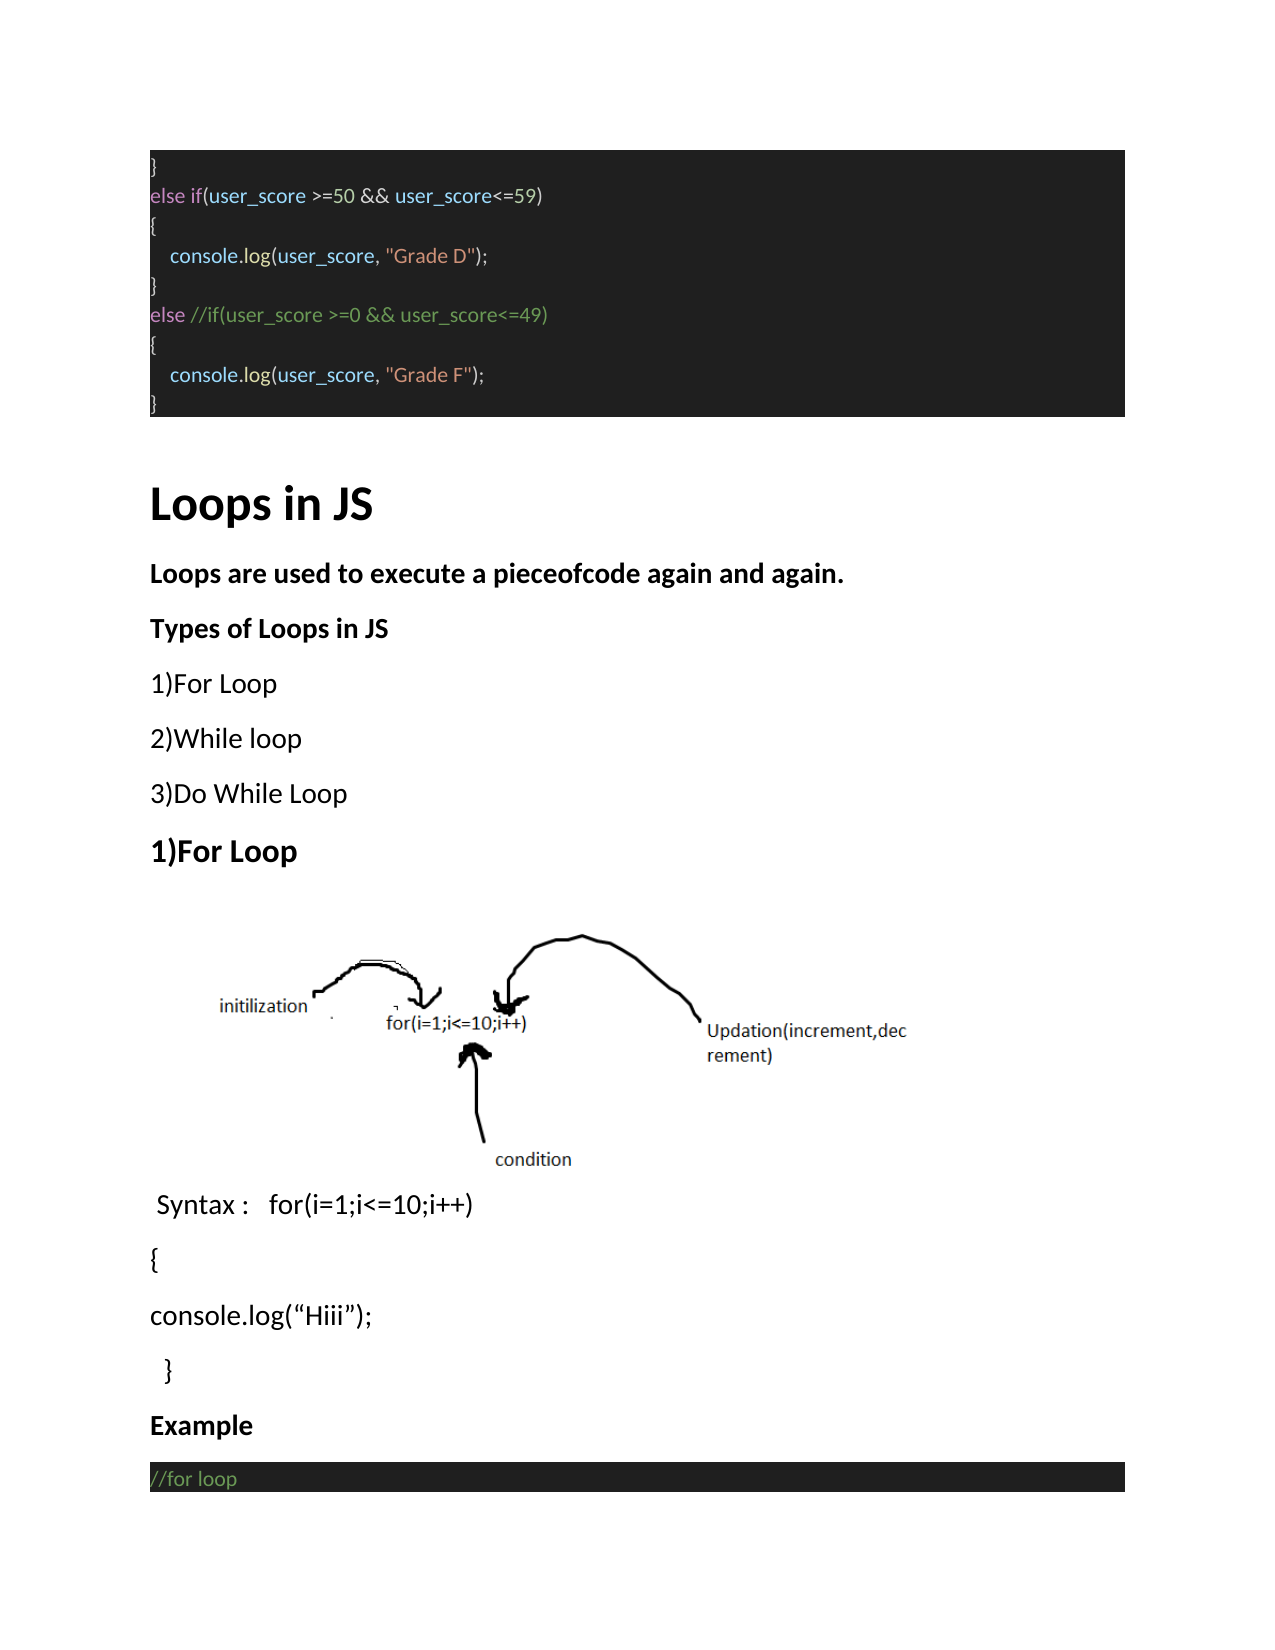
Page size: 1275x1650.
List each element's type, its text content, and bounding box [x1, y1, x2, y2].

text else if(user_score >=50 && user_score<=59) [150, 180, 1125, 209]
text Syntax : for(i=1;i<=10;i++) [150, 1186, 1125, 1222]
text Loops in JS [150, 472, 1125, 533]
text 1)For Loop [150, 665, 1125, 701]
text Types of Loops in JS [150, 610, 1125, 646]
text 1)For Loop [150, 830, 1125, 871]
text 3)Do While Loop [150, 775, 1125, 811]
text { [150, 1241, 1125, 1277]
text 2)While loop [150, 720, 1125, 756]
text { [150, 209, 1125, 239]
text } [150, 387, 1125, 417]
text } [150, 150, 1125, 180]
text } [150, 269, 1125, 298]
text console.log(user_score, "Grade F"); [150, 358, 1125, 387]
text Loops are used to execute a pieceofcode again and again. [150, 555, 1125, 590]
text console.log(user_score, "Grade D"); [150, 239, 1125, 269]
text Example [150, 1407, 1125, 1442]
text console.log(“Hiii”); [150, 1297, 1125, 1332]
picture [150, 891, 913, 1168]
text { [150, 328, 1125, 358]
text //for loop [150, 1462, 1125, 1492]
text } [150, 1352, 1125, 1387]
text else //if(user_score >=0 && user_score<=49) [150, 298, 1125, 328]
